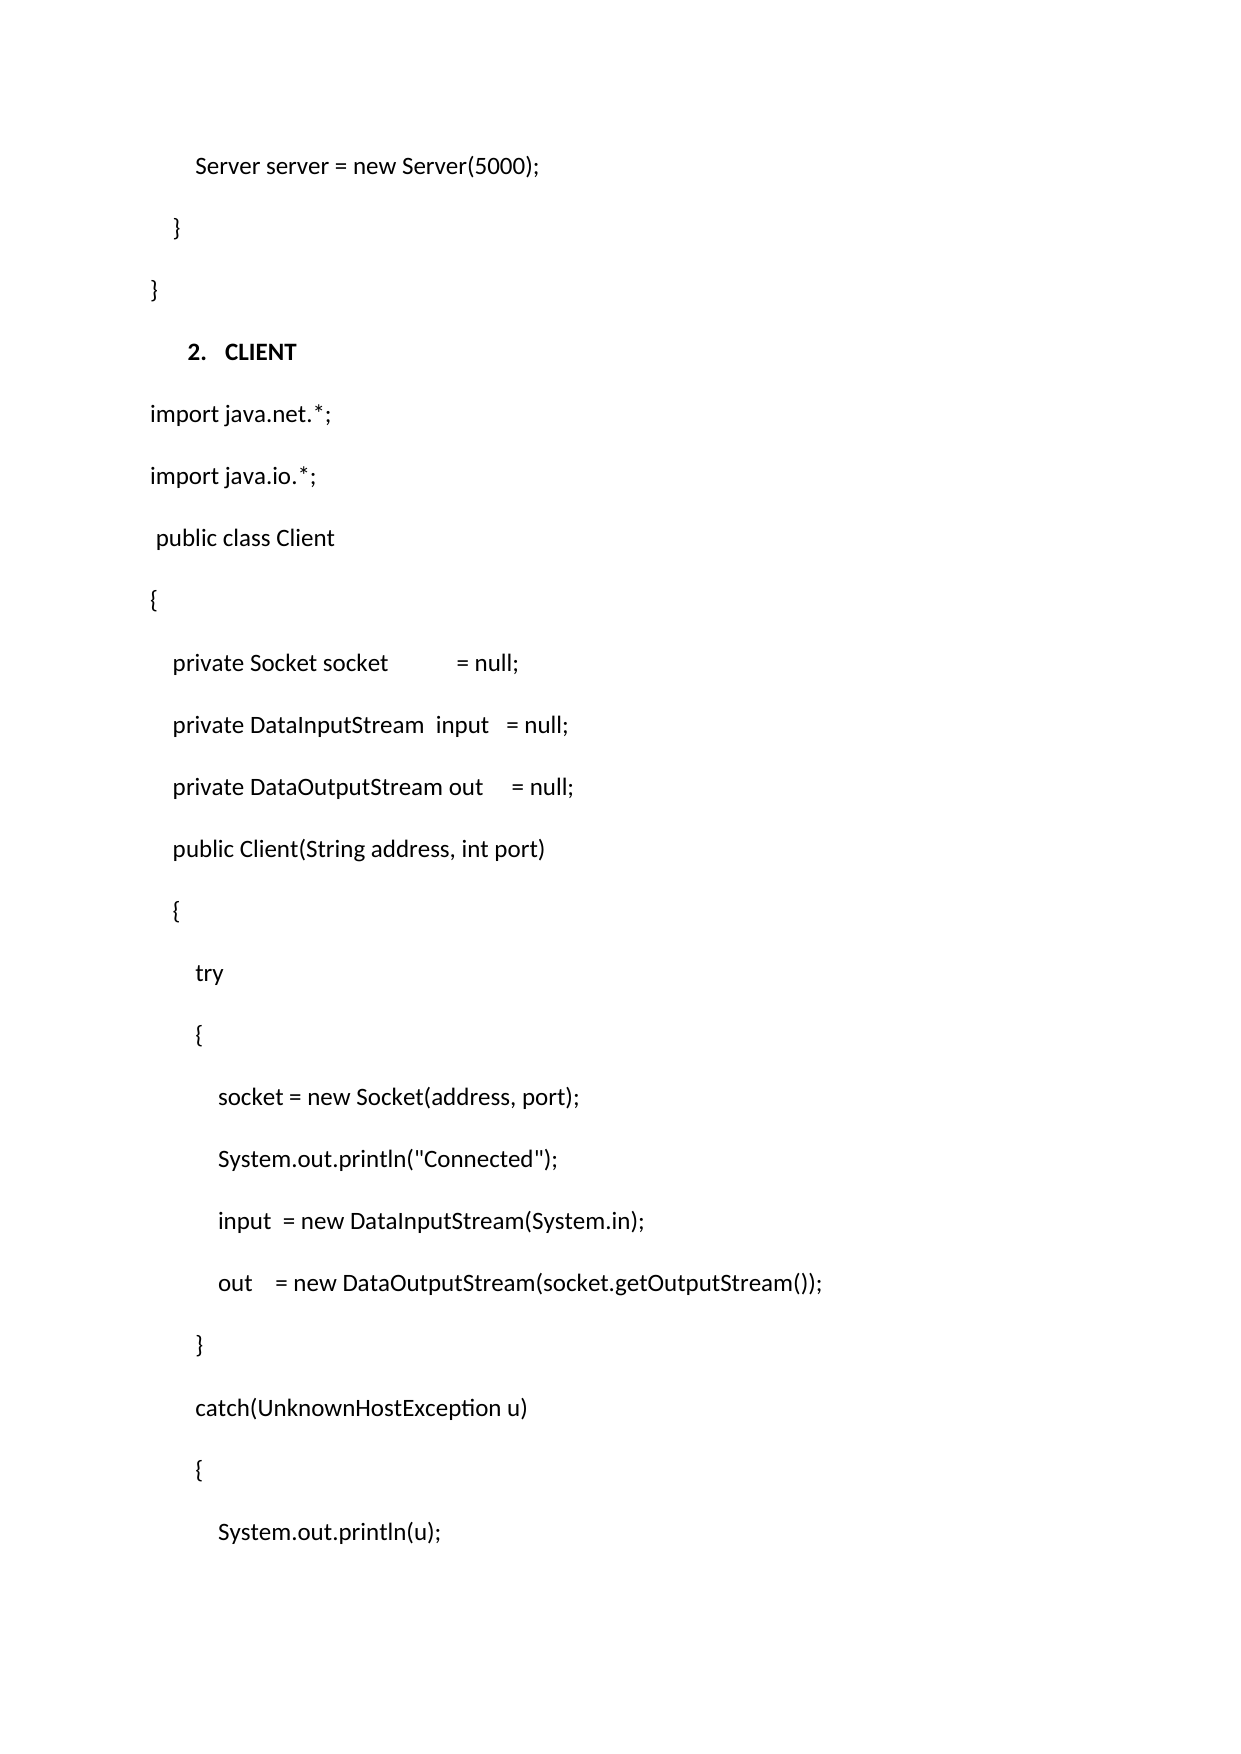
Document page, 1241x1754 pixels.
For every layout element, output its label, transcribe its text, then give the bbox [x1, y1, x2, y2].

text { [150, 1019, 1090, 1050]
text out = new DataOutputStream(socket.getOutputStream()); [150, 1267, 1090, 1298]
text socket = new Socket(address, port); [150, 1081, 1090, 1112]
text } [150, 274, 1090, 305]
text System.out.println("Connected"); [150, 1143, 1090, 1174]
text try [150, 957, 1090, 988]
text input = new DataInputStream(System.in); [150, 1205, 1090, 1236]
text public class Client [150, 522, 1090, 553]
text public Client(String address, int port) [150, 833, 1090, 863]
text import java.net.*; [150, 398, 1090, 429]
text catch(UnknownHostException u) [150, 1392, 1090, 1422]
text private Socket socket = null; [150, 647, 1090, 677]
text Server server = new Server(5000); [150, 150, 1090, 181]
text private DataInputStream input = null; [150, 709, 1090, 739]
text { [150, 584, 1090, 615]
text { [150, 1454, 1090, 1484]
text private DataOutputStream out = null; [150, 771, 1090, 801]
text } [150, 212, 1090, 243]
text import java.io.*; [150, 460, 1090, 491]
list CLIENT [187, 336, 1090, 367]
text System.out.println(u); [150, 1516, 1090, 1546]
text { [150, 895, 1090, 926]
text } [150, 1329, 1090, 1360]
